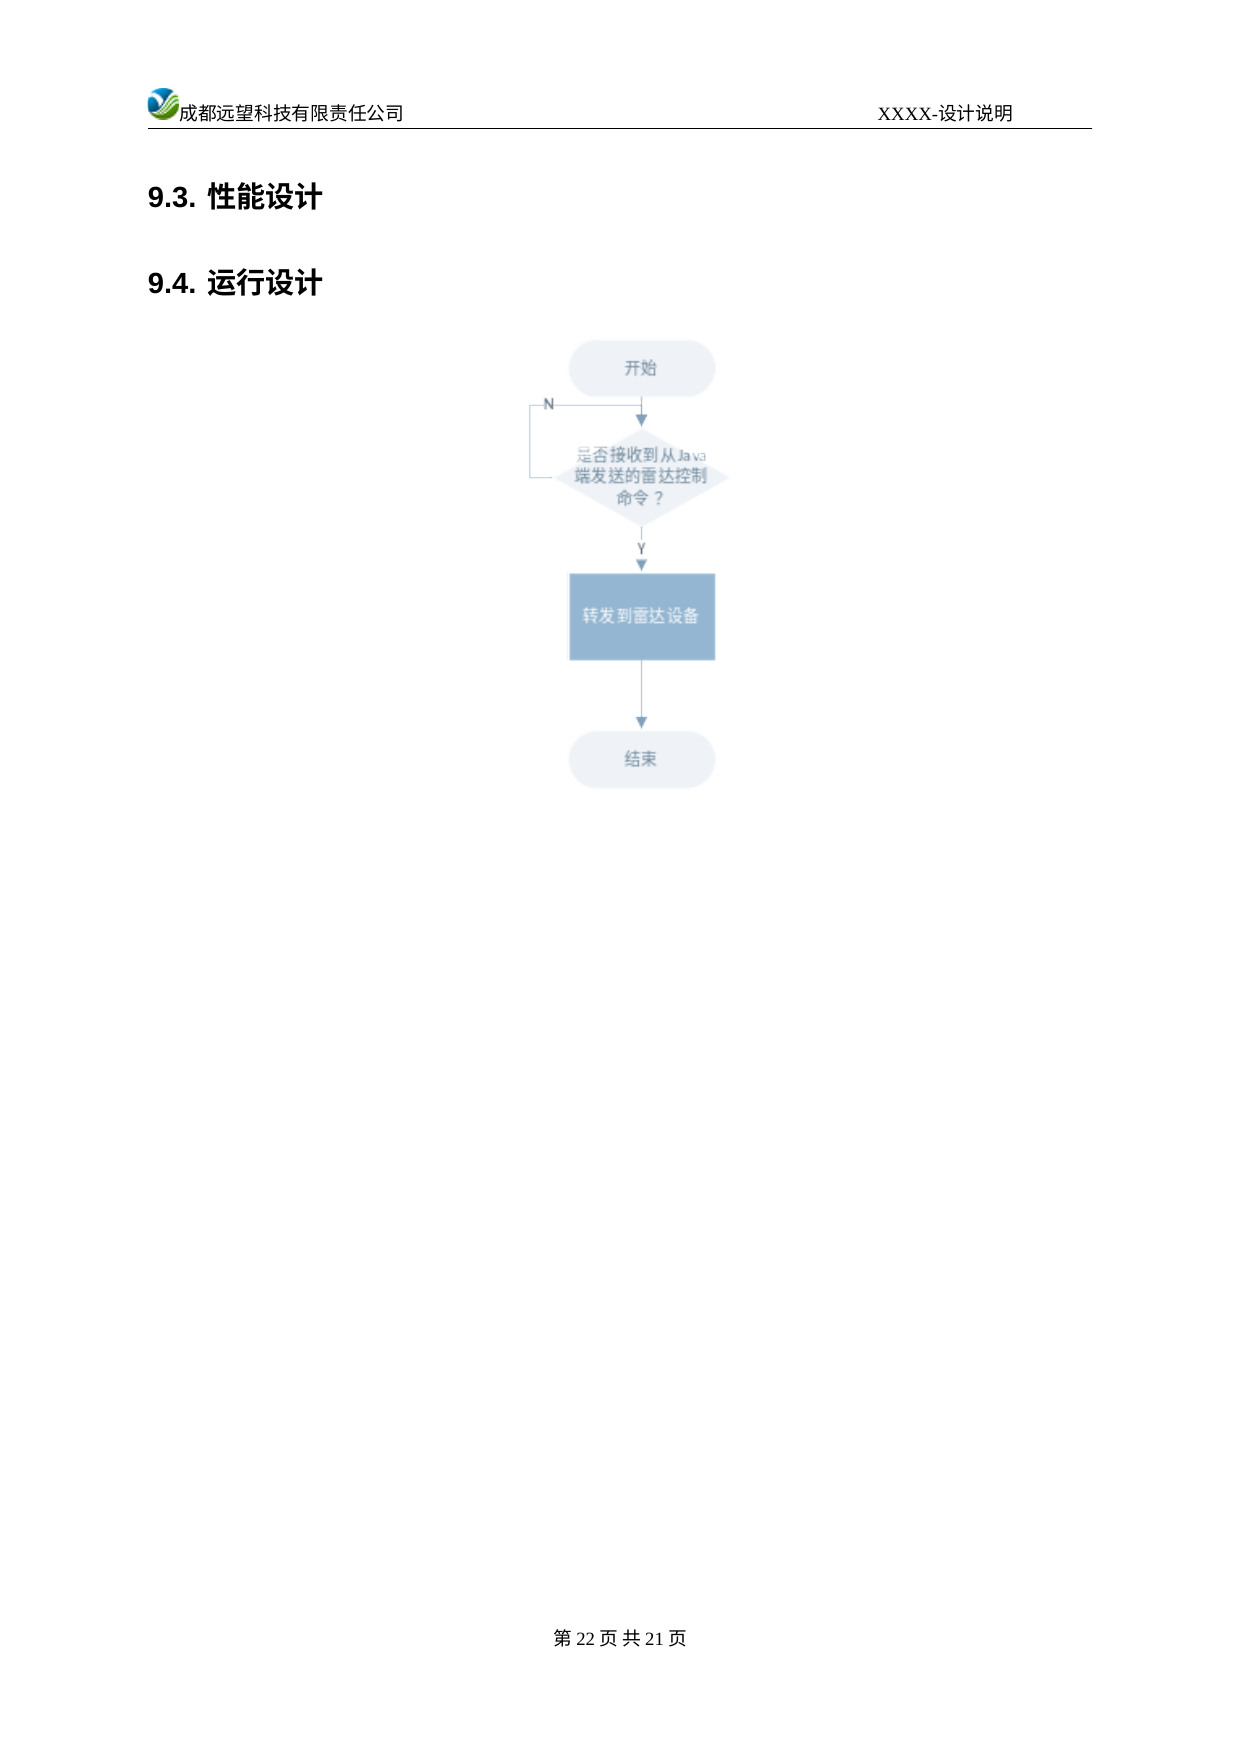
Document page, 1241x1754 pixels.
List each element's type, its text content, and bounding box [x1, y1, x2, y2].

subtitle 运行设计 [148, 248, 1092, 313]
subtitle 性能设计 [148, 162, 1092, 227]
picture [147, 88, 179, 120]
